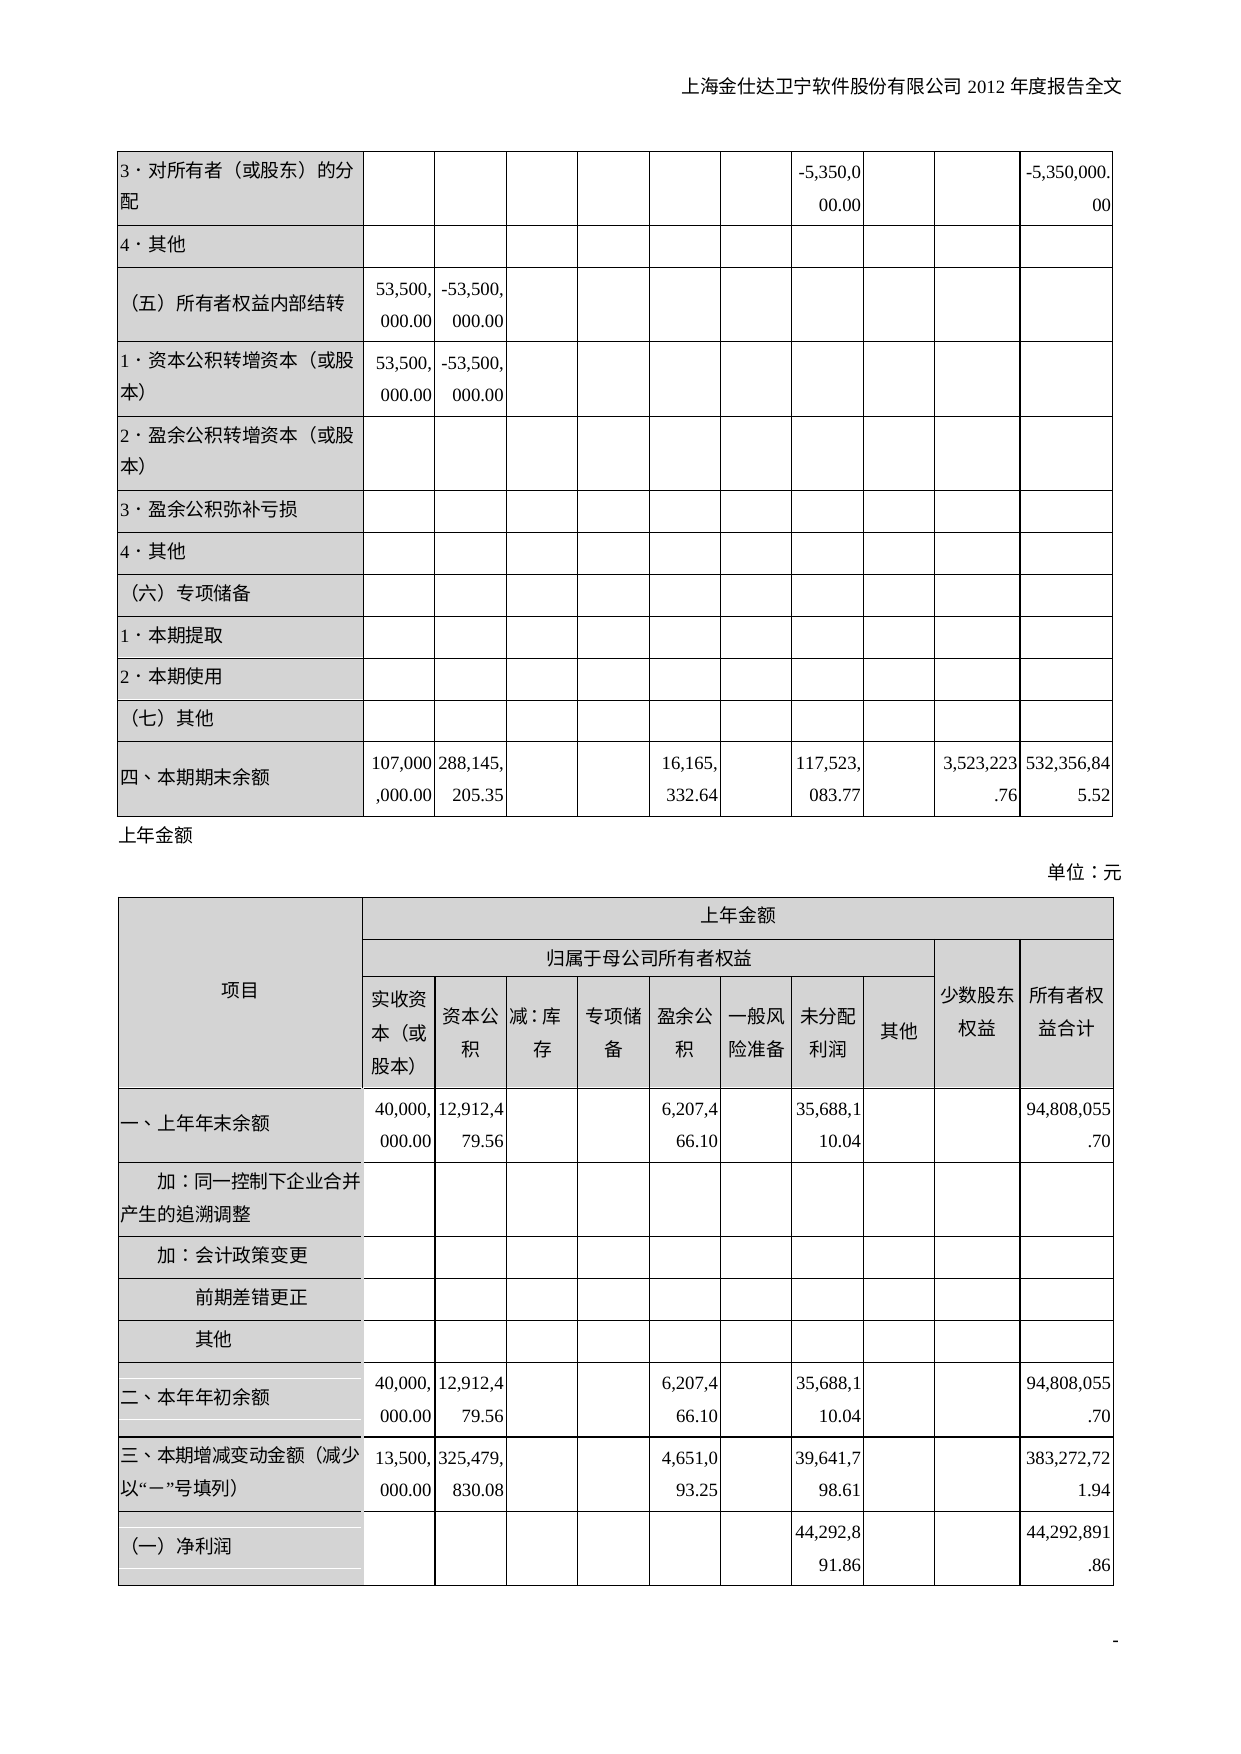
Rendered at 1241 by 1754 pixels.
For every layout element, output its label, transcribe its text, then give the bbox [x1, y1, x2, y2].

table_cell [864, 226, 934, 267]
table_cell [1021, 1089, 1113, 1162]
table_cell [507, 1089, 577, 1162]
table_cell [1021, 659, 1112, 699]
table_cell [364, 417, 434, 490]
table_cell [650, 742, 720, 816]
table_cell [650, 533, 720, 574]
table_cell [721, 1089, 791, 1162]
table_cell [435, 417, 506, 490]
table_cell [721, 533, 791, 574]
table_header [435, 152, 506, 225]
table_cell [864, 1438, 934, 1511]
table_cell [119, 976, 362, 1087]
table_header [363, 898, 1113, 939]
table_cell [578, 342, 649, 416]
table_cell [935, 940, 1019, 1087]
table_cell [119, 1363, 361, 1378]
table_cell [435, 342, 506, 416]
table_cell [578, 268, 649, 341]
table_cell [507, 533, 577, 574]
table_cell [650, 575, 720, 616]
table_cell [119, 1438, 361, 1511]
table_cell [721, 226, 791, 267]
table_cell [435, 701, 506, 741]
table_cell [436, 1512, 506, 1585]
text 单位：元 [102, 859, 1122, 885]
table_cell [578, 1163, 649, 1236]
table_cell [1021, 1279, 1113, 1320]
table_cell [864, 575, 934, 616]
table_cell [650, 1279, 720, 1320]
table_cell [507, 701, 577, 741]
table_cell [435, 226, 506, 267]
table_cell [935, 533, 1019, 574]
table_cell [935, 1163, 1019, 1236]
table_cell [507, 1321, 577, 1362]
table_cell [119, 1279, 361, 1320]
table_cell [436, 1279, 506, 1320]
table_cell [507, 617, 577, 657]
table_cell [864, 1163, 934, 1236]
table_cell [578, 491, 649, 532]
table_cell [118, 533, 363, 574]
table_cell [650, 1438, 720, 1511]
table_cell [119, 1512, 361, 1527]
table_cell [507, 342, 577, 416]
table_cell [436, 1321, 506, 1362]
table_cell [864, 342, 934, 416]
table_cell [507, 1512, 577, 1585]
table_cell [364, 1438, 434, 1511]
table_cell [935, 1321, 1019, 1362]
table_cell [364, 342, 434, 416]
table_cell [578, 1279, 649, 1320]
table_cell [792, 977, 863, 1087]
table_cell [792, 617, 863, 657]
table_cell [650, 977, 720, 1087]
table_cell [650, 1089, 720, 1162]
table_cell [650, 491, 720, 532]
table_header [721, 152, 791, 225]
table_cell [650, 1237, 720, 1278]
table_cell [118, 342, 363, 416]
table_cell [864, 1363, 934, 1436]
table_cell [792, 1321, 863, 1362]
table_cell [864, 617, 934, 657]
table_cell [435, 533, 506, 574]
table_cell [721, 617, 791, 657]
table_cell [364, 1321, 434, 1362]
text 上年金额 [118, 822, 1138, 847]
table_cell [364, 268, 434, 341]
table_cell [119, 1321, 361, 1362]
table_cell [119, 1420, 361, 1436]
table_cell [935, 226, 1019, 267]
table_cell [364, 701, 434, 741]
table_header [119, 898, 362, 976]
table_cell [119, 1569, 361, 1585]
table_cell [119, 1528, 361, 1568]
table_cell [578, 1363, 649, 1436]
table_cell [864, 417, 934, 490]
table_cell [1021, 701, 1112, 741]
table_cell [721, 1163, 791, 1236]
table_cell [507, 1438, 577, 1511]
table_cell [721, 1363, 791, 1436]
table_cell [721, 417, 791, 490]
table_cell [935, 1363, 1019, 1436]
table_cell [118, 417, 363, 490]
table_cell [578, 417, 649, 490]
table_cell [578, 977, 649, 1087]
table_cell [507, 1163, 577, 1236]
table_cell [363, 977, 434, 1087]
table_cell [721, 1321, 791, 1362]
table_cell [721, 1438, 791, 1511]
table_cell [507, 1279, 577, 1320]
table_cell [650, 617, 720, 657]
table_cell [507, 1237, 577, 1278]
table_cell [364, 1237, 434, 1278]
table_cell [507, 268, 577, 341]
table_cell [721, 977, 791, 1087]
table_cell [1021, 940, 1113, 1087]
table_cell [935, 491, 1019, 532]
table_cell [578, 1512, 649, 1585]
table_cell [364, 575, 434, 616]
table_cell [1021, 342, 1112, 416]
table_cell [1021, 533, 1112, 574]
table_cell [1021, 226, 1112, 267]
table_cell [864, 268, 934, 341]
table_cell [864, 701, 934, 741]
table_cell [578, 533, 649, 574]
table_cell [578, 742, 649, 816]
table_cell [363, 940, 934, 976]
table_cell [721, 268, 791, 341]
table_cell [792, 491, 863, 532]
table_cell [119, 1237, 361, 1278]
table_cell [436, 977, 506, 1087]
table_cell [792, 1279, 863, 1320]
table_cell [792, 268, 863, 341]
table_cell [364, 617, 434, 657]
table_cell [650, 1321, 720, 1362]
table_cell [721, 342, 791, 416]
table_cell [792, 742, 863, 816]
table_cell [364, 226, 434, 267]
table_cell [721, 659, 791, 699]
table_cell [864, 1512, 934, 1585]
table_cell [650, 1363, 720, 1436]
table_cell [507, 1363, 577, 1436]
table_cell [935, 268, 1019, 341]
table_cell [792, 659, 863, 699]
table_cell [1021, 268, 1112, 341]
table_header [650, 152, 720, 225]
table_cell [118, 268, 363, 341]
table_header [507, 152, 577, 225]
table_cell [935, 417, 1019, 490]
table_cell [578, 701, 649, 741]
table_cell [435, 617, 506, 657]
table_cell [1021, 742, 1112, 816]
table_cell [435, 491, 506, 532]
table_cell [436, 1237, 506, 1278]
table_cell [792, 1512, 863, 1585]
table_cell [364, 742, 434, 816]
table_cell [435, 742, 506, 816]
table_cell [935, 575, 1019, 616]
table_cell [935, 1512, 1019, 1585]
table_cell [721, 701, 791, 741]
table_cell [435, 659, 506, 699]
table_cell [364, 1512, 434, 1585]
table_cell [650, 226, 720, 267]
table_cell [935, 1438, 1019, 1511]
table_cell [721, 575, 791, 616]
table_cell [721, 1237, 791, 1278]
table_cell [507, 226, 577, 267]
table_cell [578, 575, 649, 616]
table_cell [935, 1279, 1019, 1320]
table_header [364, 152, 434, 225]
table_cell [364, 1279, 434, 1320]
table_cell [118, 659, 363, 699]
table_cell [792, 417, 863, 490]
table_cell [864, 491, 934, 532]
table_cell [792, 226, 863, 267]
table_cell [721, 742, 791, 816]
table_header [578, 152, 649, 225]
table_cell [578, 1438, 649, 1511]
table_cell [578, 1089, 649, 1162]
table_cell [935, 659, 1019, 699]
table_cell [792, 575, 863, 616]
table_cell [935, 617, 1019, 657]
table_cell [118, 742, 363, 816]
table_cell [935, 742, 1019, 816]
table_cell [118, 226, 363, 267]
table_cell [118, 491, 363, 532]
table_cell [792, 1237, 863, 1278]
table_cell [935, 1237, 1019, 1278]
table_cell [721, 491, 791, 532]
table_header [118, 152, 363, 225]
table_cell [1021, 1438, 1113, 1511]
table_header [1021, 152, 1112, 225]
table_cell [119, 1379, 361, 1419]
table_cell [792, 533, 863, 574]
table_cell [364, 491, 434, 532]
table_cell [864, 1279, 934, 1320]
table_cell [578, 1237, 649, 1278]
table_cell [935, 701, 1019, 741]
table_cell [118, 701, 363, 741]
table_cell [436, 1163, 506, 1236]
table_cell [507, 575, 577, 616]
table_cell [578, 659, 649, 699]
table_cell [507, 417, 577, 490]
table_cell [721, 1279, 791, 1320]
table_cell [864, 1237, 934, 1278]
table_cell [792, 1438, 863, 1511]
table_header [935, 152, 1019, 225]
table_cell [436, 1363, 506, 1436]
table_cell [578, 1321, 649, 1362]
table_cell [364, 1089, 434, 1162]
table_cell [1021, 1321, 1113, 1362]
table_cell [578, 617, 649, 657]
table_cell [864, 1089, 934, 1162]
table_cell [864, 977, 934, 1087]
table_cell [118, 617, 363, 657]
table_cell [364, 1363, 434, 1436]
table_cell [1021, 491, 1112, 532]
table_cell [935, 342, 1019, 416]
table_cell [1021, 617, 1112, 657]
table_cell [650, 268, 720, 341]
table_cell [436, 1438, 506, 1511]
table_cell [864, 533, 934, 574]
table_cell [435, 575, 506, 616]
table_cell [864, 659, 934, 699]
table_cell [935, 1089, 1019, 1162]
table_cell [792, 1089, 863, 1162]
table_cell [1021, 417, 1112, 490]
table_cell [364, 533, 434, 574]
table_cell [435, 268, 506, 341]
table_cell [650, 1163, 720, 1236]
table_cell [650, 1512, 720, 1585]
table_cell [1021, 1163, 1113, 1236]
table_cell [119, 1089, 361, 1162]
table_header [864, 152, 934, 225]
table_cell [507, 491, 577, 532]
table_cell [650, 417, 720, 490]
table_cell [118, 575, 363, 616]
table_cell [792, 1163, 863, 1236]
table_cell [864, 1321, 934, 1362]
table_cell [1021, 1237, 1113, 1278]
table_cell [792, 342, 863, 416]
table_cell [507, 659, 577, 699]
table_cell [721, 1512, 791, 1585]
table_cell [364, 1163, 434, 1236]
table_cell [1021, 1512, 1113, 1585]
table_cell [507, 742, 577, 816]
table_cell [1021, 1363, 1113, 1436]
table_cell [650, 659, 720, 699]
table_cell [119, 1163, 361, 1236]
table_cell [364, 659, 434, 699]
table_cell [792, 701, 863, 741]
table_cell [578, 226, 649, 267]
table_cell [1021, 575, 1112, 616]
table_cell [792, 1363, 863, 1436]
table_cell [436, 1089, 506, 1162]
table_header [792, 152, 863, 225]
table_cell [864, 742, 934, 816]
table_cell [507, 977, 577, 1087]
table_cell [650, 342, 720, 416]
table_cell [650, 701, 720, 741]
